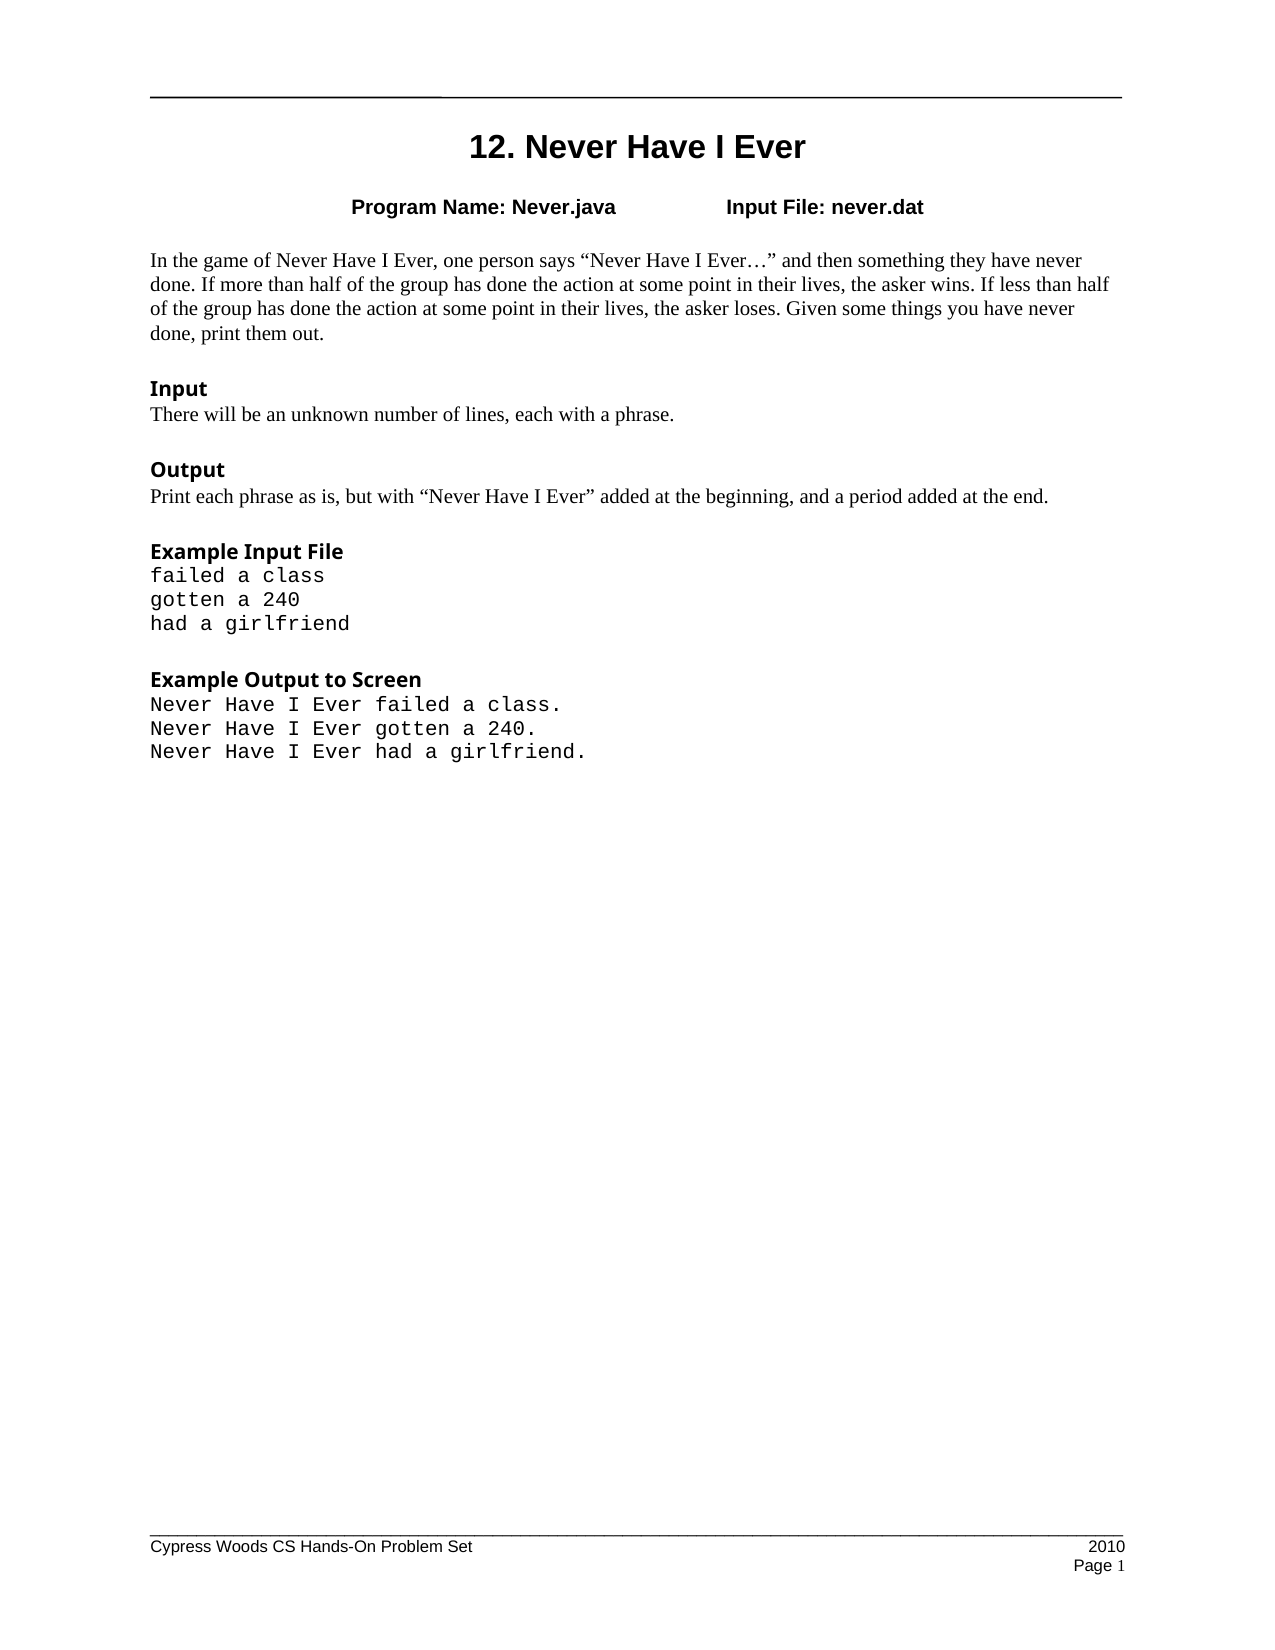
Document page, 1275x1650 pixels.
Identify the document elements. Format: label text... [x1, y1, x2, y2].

text Input [150, 374, 1125, 402]
text In the game of Never Have I Ever, one person says “Never Have I Ever…” and then something they have never done. If more than half of the group has done the action at some point in their lives, the asker wins. If less than half of the group has done the action at some point in their lives, the asker loses. Given some things you have never done, print them out. [150, 248, 1125, 344]
text failed a class [150, 565, 1125, 589]
text Example Output to Screen [150, 666, 1125, 694]
text Print each phrase as is, but with “Never Have I Ever” added at the beginning, and a period added at the end. [150, 484, 1125, 508]
text had a girlfriend [150, 613, 1125, 636]
text Never Have I Ever failed a class. [150, 694, 1125, 718]
subtitle Program Name: Never.java Input File: never.dat [150, 195, 1125, 219]
text There will be an unknown number of lines, each with a phrase. [150, 402, 1125, 426]
text Output [150, 455, 1125, 484]
text Example Input File [150, 537, 1125, 565]
text 12. Never Have I Ever [150, 127, 1125, 166]
text Never Have I Ever had a girlfriend. [150, 741, 1125, 765]
text gotten a 240 [150, 589, 1125, 613]
text Never Have I Ever gotten a 240. [150, 718, 1125, 741]
